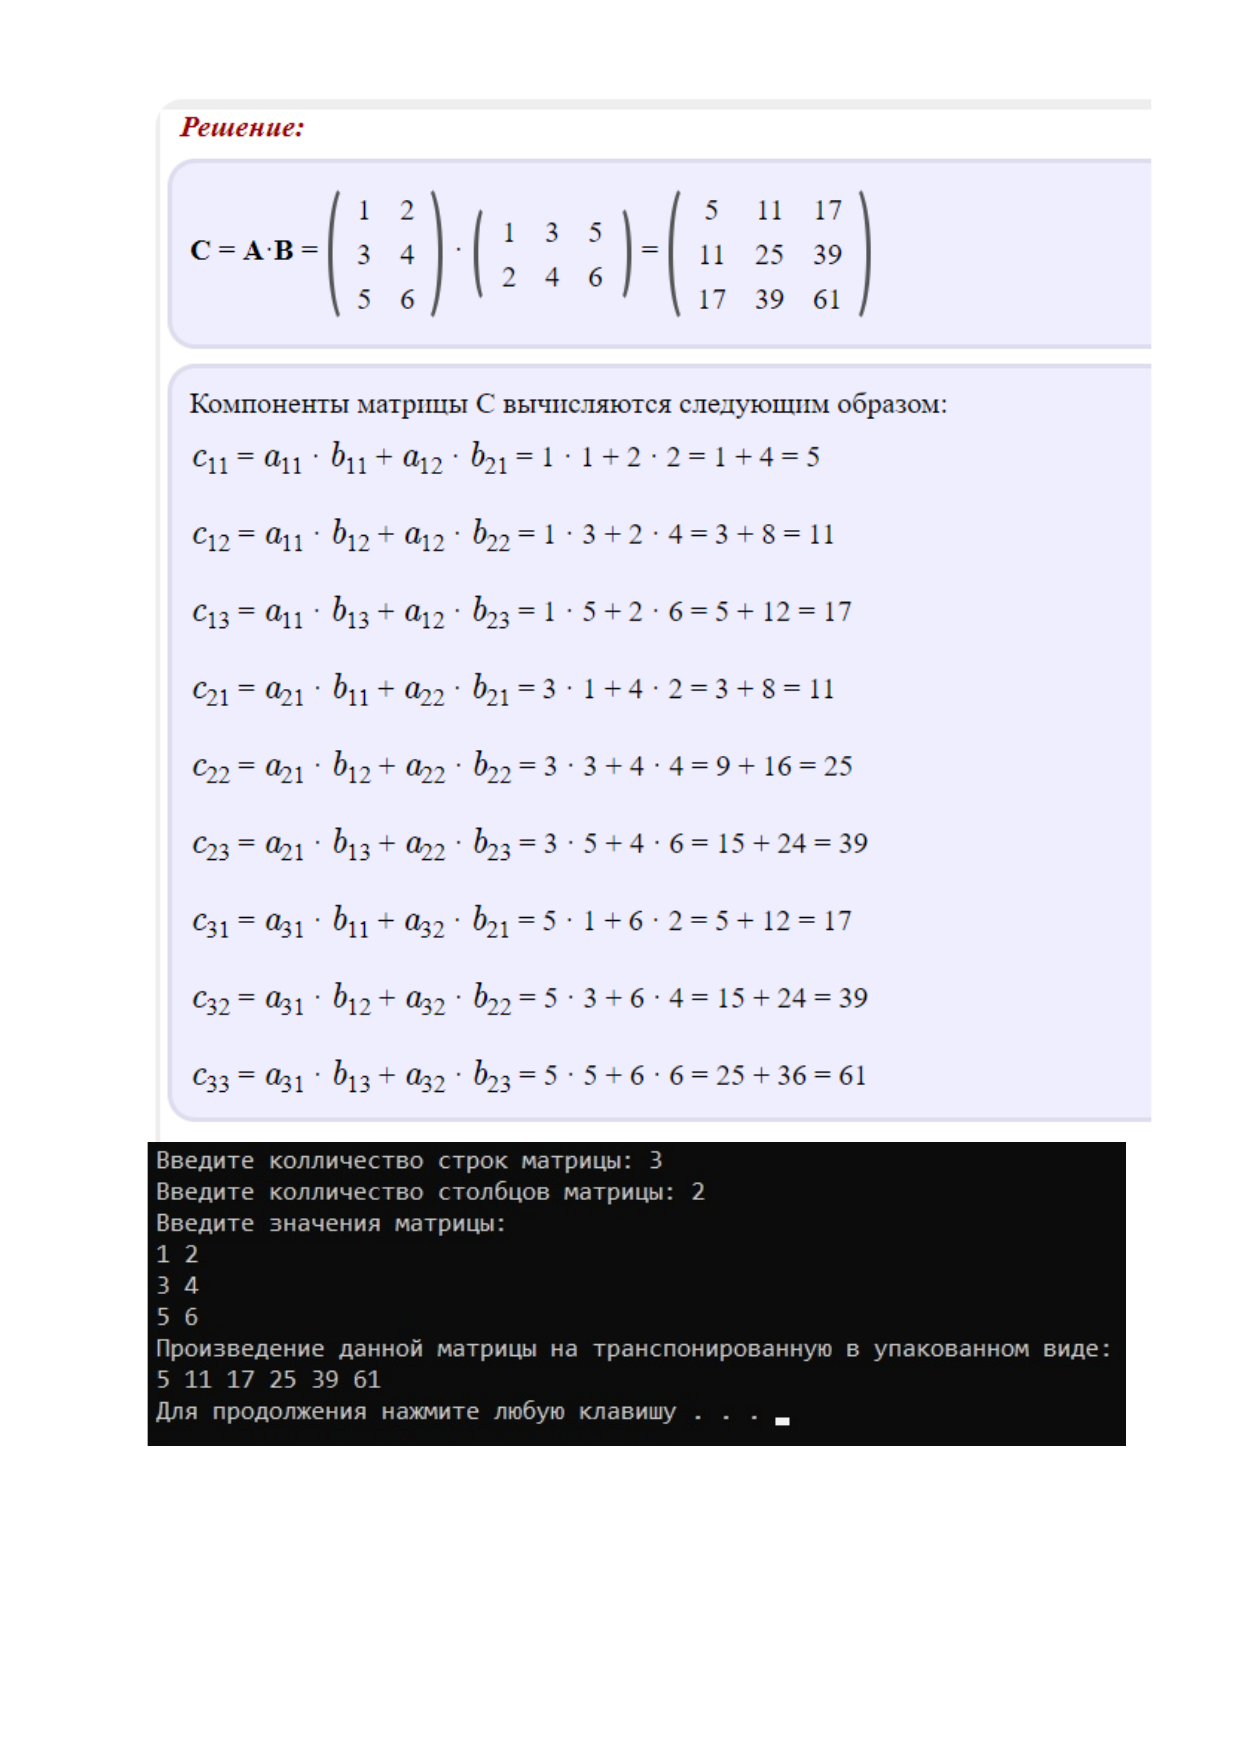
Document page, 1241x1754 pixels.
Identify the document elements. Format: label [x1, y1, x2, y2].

picture [147, 87, 1152, 1446]
